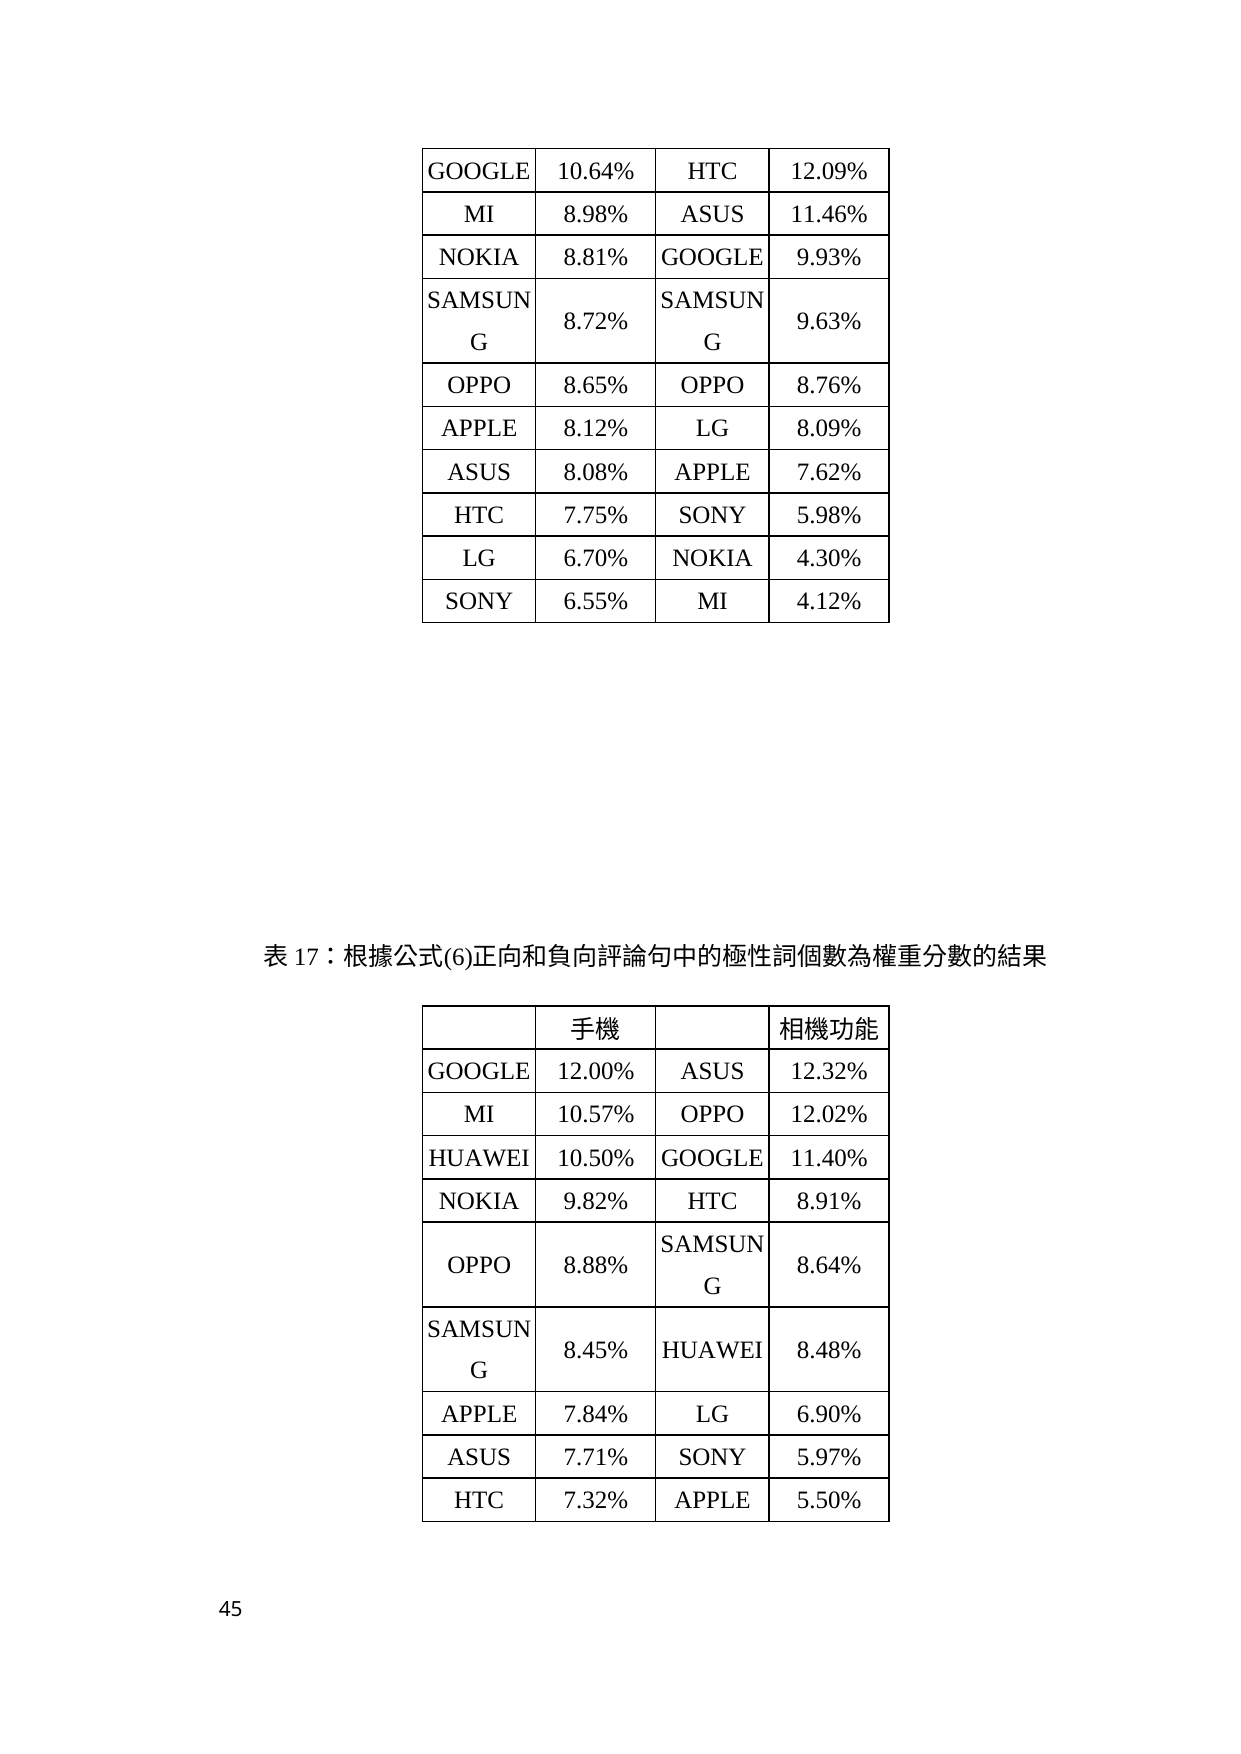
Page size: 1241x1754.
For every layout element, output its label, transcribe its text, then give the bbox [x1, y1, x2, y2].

table_cell 8.12% [536, 407, 655, 449]
table_cell APPLE [656, 1479, 768, 1521]
table_cell 11.40% [770, 1136, 888, 1178]
text 表17：根據公式(6)正向和負向評論句中的極性詞個數為權重分數的結果 [218, 934, 1092, 976]
table_cell 8.64% [770, 1223, 888, 1306]
table_cell 12.02% [770, 1093, 888, 1134]
table_cell SONY [656, 1436, 768, 1477]
table_header [423, 1007, 535, 1048]
table_cell SAMSUNG [656, 1223, 768, 1306]
table_cell 6.70% [536, 537, 655, 578]
table_cell 7.32% [536, 1479, 655, 1521]
table_cell 4.12% [770, 580, 888, 622]
table_cell NOKIA [423, 1180, 535, 1221]
table_cell SONY [423, 580, 535, 622]
table_cell 10.57% [536, 1093, 655, 1134]
table_cell LG [656, 407, 768, 449]
table_cell APPLE [423, 1392, 535, 1434]
table_cell 7.71% [536, 1436, 655, 1477]
table_cell SAMSUNG [423, 1308, 535, 1391]
table_cell OPPO [423, 1223, 535, 1306]
table_cell SAMSUNG [423, 279, 535, 362]
table_header [656, 1007, 768, 1048]
table_cell HTC [656, 149, 768, 191]
table_cell ASUS [656, 193, 768, 234]
table_cell 12.00% [536, 1050, 655, 1091]
table_cell APPLE [656, 450, 768, 492]
table_cell 8.98% [536, 193, 655, 234]
table_cell 12.32% [770, 1050, 888, 1091]
table_cell 8.65% [536, 364, 655, 406]
table_cell 5.98% [770, 494, 888, 535]
table_cell OPPO [656, 364, 768, 406]
table_cell HTC [423, 1479, 535, 1521]
table_cell SAMSUNG [656, 279, 768, 362]
table_cell 8.76% [770, 364, 888, 406]
table_cell 6.55% [536, 580, 655, 622]
table_cell 6.90% [770, 1392, 888, 1434]
table_cell 7.84% [536, 1392, 655, 1434]
table_cell ASUS [423, 1436, 535, 1477]
table_cell 12.09% [770, 149, 888, 191]
table_cell 9.93% [770, 236, 888, 277]
table_cell 10.64% [536, 149, 655, 191]
table_cell 8.81% [536, 236, 655, 277]
table_cell MI [423, 1093, 535, 1134]
table_header 手機 [536, 1007, 655, 1048]
table_cell HUAWEI [423, 1136, 535, 1178]
table_cell OPPO [656, 1093, 768, 1134]
table_cell LG [656, 1392, 768, 1434]
table_cell GOOGLE [656, 236, 768, 277]
table_cell HTC [423, 494, 535, 535]
table_cell NOKIA [656, 537, 768, 578]
table_cell OPPO [423, 364, 535, 406]
table_cell ASUS [656, 1050, 768, 1091]
table_cell SONY [656, 494, 768, 535]
table_cell 4.30% [770, 537, 888, 578]
table_cell ASUS [423, 450, 535, 492]
table_cell 8.09% [770, 407, 888, 449]
table_cell 7.75% [536, 494, 655, 535]
table_cell MI [423, 193, 535, 234]
table_cell NOKIA [423, 236, 535, 277]
table_cell 11.46% [770, 193, 888, 234]
table_cell 9.63% [770, 279, 888, 362]
table_cell 7.62% [770, 450, 888, 492]
table_cell 8.88% [536, 1223, 655, 1306]
table_cell HUAWEI [656, 1308, 768, 1391]
table_cell LG [423, 537, 535, 578]
table_cell GOOGLE [423, 149, 535, 191]
table_cell GOOGLE [423, 1050, 535, 1091]
table_cell 8.91% [770, 1180, 888, 1221]
table_cell 5.97% [770, 1436, 888, 1477]
table_cell APPLE [423, 407, 535, 449]
table_cell HTC [656, 1180, 768, 1221]
table_cell 8.48% [770, 1308, 888, 1391]
table_cell 8.72% [536, 279, 655, 362]
table_cell 5.50% [770, 1479, 888, 1521]
table_cell 9.82% [536, 1180, 655, 1221]
table_cell 8.08% [536, 450, 655, 492]
table_cell 8.45% [536, 1308, 655, 1391]
table_header 相機功能 [770, 1007, 888, 1048]
table_cell 10.50% [536, 1136, 655, 1178]
table_cell GOOGLE [656, 1136, 768, 1178]
table_cell MI [656, 580, 768, 622]
